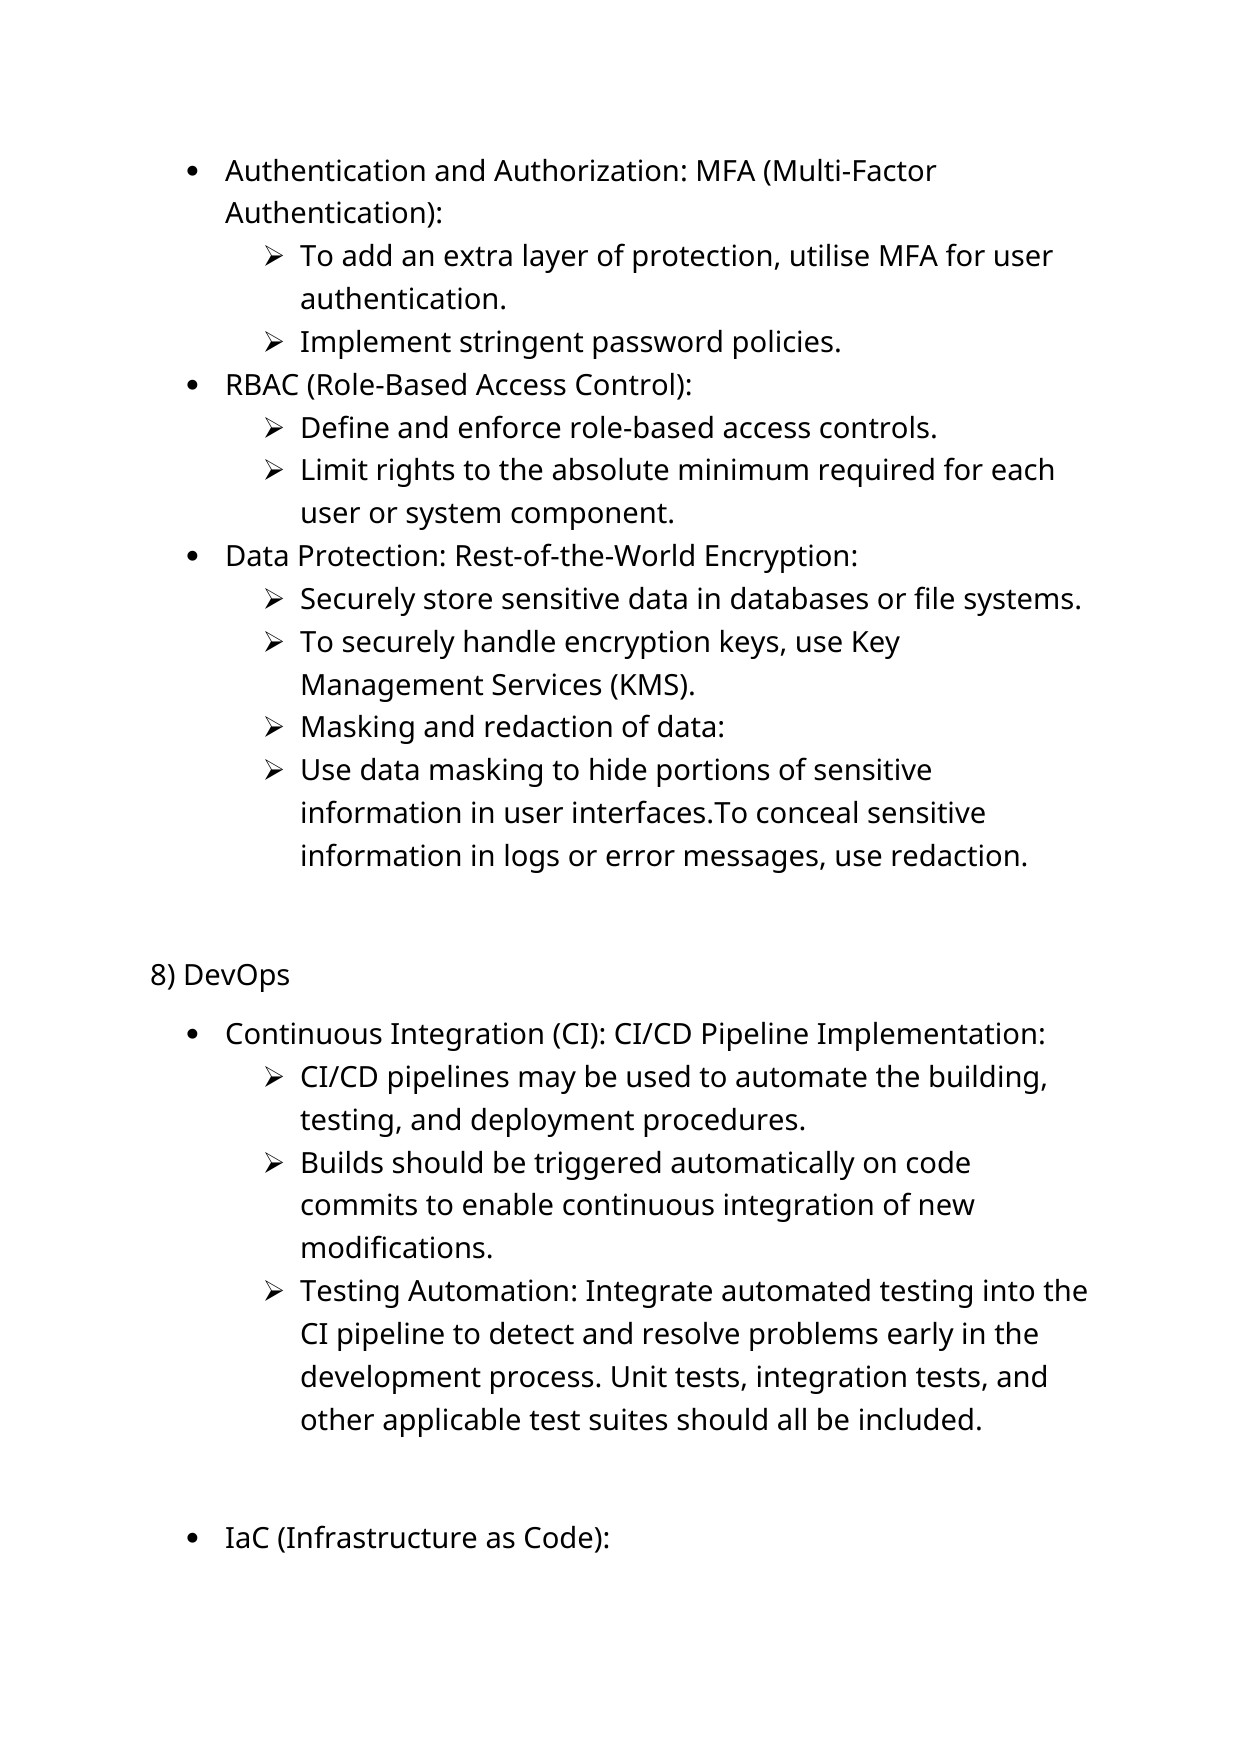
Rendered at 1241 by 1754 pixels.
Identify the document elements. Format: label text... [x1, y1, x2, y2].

list Testing Automation: Integrate automated testing into the CI pipeline to detect and resolve problems early in the development process. Unit tests, integration tests, and other applicable test suites should all be included. [262, 1270, 1090, 1438]
list Implement stringent password policies. [262, 321, 1090, 361]
list Continuous Integration (CI): CI/CD Pipeline Implementation: [187, 1013, 1090, 1053]
text 8) DevOps [150, 954, 1090, 994]
list Limit rights to the absolute minimum required for each user or system component. [262, 450, 1090, 532]
list Masking and redaction of data: [262, 707, 1090, 746]
list Data Protection: Rest-of-the-World Encryption: [187, 535, 1090, 575]
list IaC (Infrastructure as Code): [187, 1518, 1090, 1557]
list Securely store sensitive data in databases or file systems. [262, 578, 1090, 618]
list CI/CD pipelines may be used to automate the building, testing, and deployment procedures. [262, 1056, 1090, 1139]
list To securely handle encryption keys, use Key Management Services (KMS). [262, 621, 1090, 703]
list Use data masking to hide portions of sensitive information in user interfaces.To conceal sensitive information in logs or error messages, use redaction. [262, 749, 1090, 875]
list To add an extra layer of protection, utilise MFA for user authentication. [262, 236, 1090, 318]
list RBAC (Role-Based Access Control): [187, 364, 1090, 404]
list Builds should be triggered automatically on code commits to enable continuous integration of new modifications. [262, 1142, 1090, 1267]
list Define and enforce role-based access controls. [262, 407, 1090, 447]
list Authentication and Authorization: MFA (Multi-Factor Authentication): [187, 150, 1090, 232]
